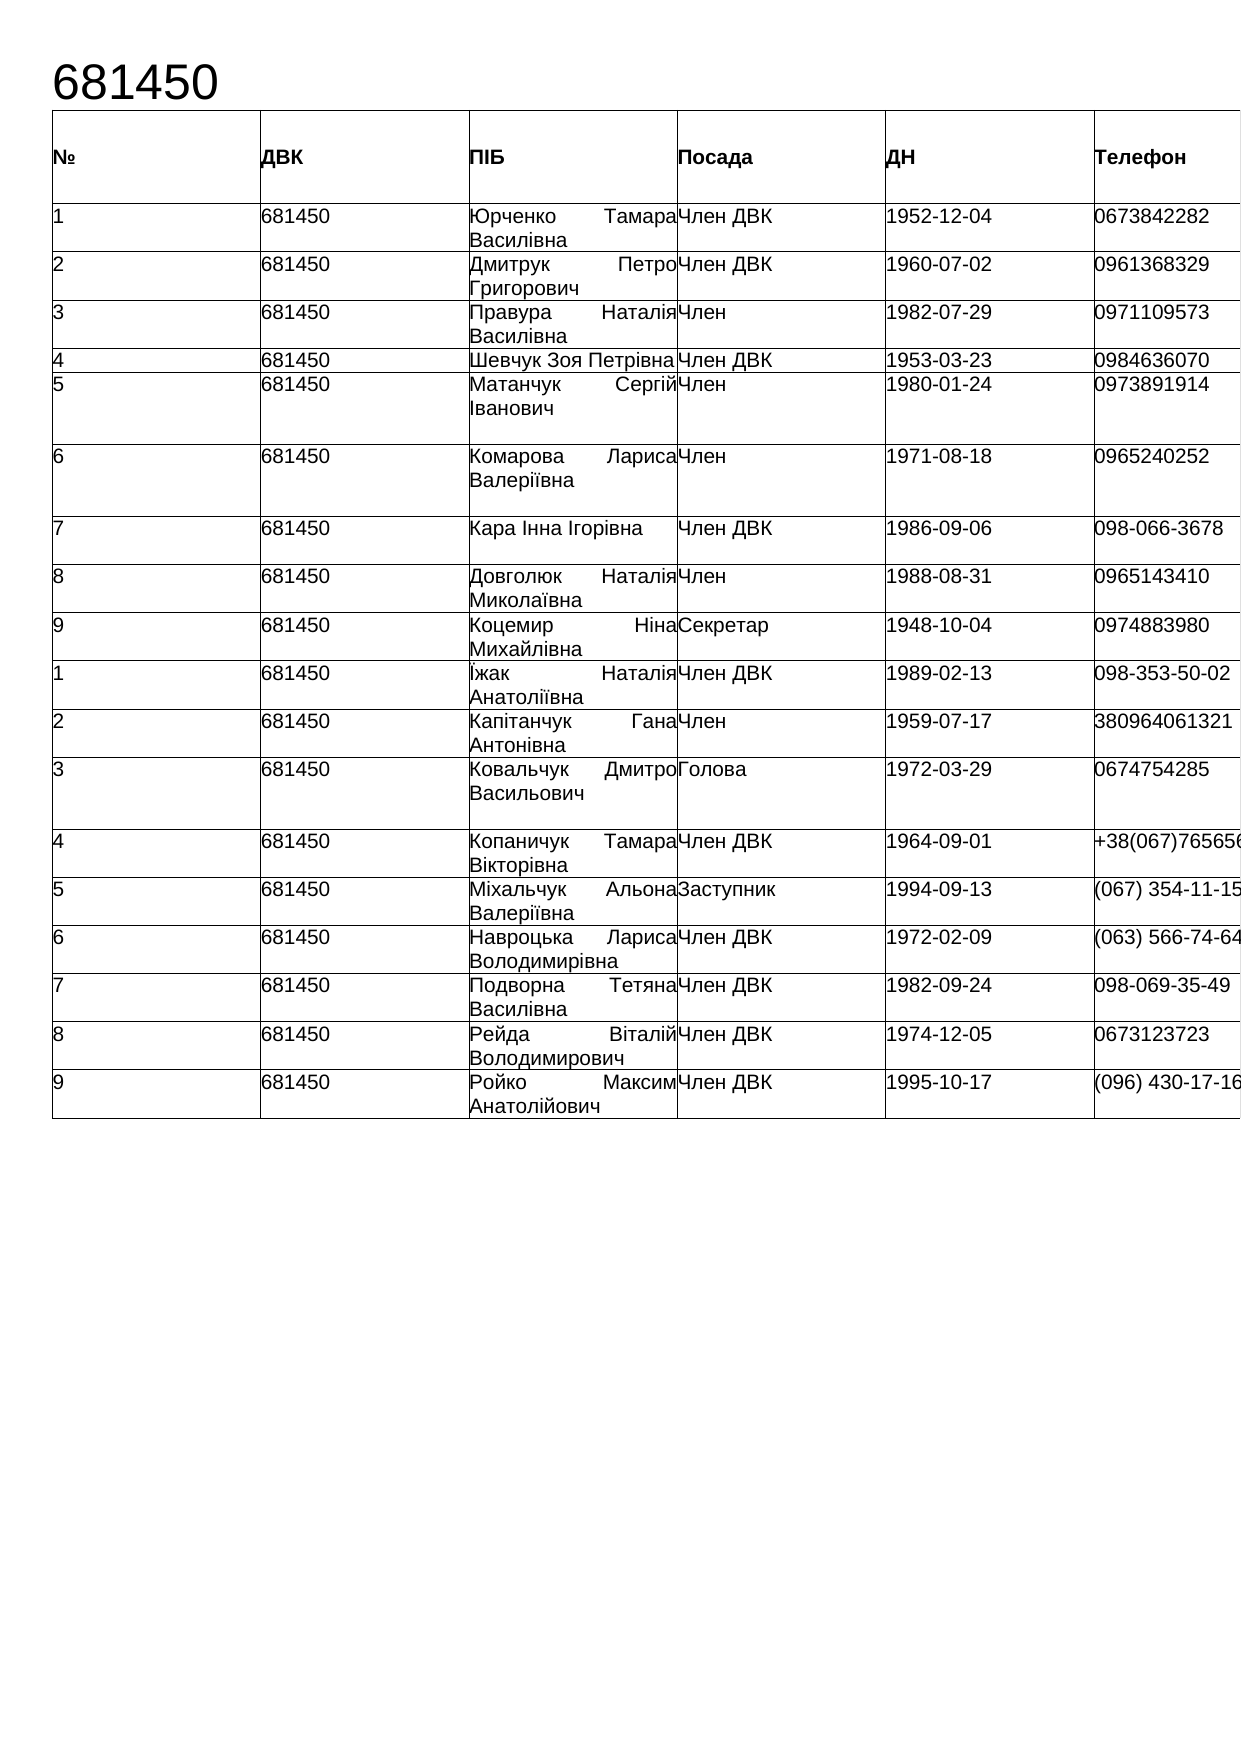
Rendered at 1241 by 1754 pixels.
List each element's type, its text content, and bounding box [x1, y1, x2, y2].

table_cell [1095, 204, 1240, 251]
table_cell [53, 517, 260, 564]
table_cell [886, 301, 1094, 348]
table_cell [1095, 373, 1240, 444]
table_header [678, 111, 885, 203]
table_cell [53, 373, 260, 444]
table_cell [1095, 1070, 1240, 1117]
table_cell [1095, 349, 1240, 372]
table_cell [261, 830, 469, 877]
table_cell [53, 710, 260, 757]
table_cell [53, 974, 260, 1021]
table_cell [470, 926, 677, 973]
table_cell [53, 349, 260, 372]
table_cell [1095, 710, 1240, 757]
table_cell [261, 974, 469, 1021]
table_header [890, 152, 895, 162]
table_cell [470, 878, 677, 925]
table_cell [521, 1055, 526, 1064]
text 681450 [52, 52, 1188, 109]
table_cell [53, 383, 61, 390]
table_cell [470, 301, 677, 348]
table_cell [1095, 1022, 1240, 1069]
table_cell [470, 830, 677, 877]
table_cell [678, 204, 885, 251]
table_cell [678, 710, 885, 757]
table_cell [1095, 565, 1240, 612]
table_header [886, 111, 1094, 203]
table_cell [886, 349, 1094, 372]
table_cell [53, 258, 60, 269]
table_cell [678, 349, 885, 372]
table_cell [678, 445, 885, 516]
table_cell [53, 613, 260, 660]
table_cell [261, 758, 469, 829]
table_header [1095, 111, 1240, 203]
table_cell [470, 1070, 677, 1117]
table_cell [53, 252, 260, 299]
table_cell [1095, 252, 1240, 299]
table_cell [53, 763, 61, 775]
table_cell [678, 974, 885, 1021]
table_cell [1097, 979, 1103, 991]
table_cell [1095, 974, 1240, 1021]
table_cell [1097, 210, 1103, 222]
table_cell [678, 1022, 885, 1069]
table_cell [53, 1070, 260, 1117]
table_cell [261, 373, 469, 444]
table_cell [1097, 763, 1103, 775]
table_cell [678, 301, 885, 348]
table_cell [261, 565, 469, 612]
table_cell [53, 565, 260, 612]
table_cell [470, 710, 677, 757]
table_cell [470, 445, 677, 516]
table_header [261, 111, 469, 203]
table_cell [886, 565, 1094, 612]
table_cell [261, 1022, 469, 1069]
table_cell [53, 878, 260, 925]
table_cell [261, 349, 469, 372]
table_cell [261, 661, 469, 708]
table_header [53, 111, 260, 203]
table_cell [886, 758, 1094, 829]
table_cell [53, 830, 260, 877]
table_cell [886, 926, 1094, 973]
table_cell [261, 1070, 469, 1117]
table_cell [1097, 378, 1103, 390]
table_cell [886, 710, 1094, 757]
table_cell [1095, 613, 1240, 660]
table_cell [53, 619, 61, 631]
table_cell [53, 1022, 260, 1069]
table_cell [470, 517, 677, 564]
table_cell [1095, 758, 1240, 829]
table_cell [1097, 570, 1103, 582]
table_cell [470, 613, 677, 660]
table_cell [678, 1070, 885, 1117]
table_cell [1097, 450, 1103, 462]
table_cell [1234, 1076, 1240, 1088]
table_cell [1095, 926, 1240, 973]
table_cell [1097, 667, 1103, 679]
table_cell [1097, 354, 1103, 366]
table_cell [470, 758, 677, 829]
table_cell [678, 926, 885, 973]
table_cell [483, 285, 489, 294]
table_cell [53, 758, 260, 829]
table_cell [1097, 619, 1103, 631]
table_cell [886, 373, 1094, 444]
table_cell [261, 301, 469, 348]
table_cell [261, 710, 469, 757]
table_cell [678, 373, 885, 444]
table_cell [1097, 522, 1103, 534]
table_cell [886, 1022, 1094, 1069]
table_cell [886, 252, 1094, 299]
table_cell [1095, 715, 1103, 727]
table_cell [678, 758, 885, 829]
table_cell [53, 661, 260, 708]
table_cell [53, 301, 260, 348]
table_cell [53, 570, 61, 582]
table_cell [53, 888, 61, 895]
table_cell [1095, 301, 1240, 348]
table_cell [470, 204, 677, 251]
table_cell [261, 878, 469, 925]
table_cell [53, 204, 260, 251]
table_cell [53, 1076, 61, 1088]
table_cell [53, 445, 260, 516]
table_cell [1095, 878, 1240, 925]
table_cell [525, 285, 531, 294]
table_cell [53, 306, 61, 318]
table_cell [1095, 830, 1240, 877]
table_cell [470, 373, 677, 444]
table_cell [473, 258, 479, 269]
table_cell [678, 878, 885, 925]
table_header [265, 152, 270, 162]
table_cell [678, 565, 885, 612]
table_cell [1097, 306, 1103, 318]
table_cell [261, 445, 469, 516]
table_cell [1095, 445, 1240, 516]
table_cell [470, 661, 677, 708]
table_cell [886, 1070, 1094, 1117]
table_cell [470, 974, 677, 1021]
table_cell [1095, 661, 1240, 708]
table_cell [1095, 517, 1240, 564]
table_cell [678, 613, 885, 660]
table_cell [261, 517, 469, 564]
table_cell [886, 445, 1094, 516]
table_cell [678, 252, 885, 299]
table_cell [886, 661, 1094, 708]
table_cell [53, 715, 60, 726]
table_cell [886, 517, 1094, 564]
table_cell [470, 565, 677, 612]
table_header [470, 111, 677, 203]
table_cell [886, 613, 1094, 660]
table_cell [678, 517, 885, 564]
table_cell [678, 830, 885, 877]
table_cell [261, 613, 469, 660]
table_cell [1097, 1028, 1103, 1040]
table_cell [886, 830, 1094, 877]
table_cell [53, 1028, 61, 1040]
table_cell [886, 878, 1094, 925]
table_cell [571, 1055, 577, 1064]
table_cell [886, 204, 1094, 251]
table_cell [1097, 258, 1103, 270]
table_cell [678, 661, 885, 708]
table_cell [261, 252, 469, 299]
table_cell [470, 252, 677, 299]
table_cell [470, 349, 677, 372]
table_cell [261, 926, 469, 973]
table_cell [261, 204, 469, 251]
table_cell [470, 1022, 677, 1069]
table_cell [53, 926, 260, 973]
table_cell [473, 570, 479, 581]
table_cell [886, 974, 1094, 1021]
